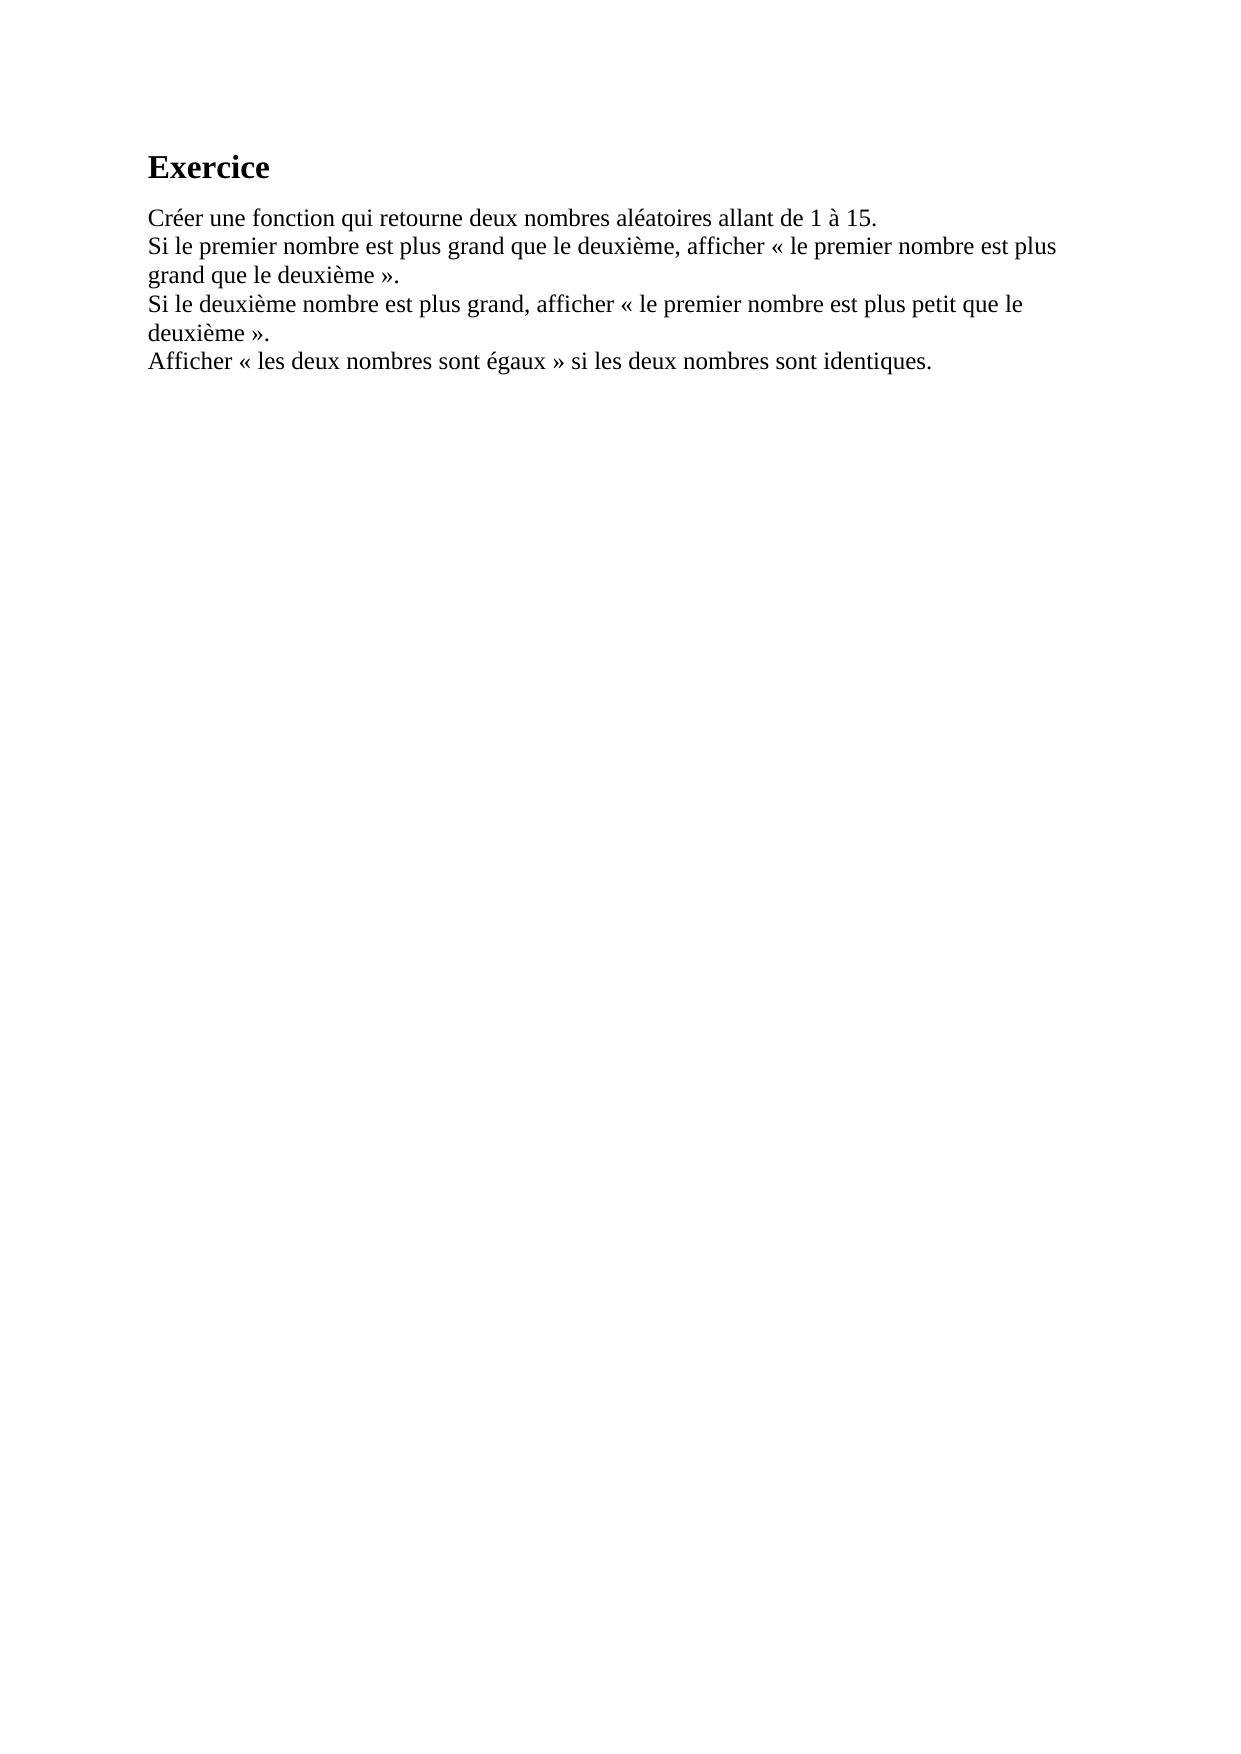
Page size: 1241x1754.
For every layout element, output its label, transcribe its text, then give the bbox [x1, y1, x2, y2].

text Créer une fonction qui retourne deux nombres aléatoires allant de 1 à 15. Si le premier nombre est plus grand que le deuxième, afficher « le premier nombre est plus grand que le deuxième ». Si le deuxième nombre est plus grand, afficher « le premier nombre est plus petit que le deuxième ». Afficher « les deux nombres sont égaux » si les deux nombres sont identiques. [148, 203, 1093, 375]
text Exercice [148, 148, 1093, 186]
